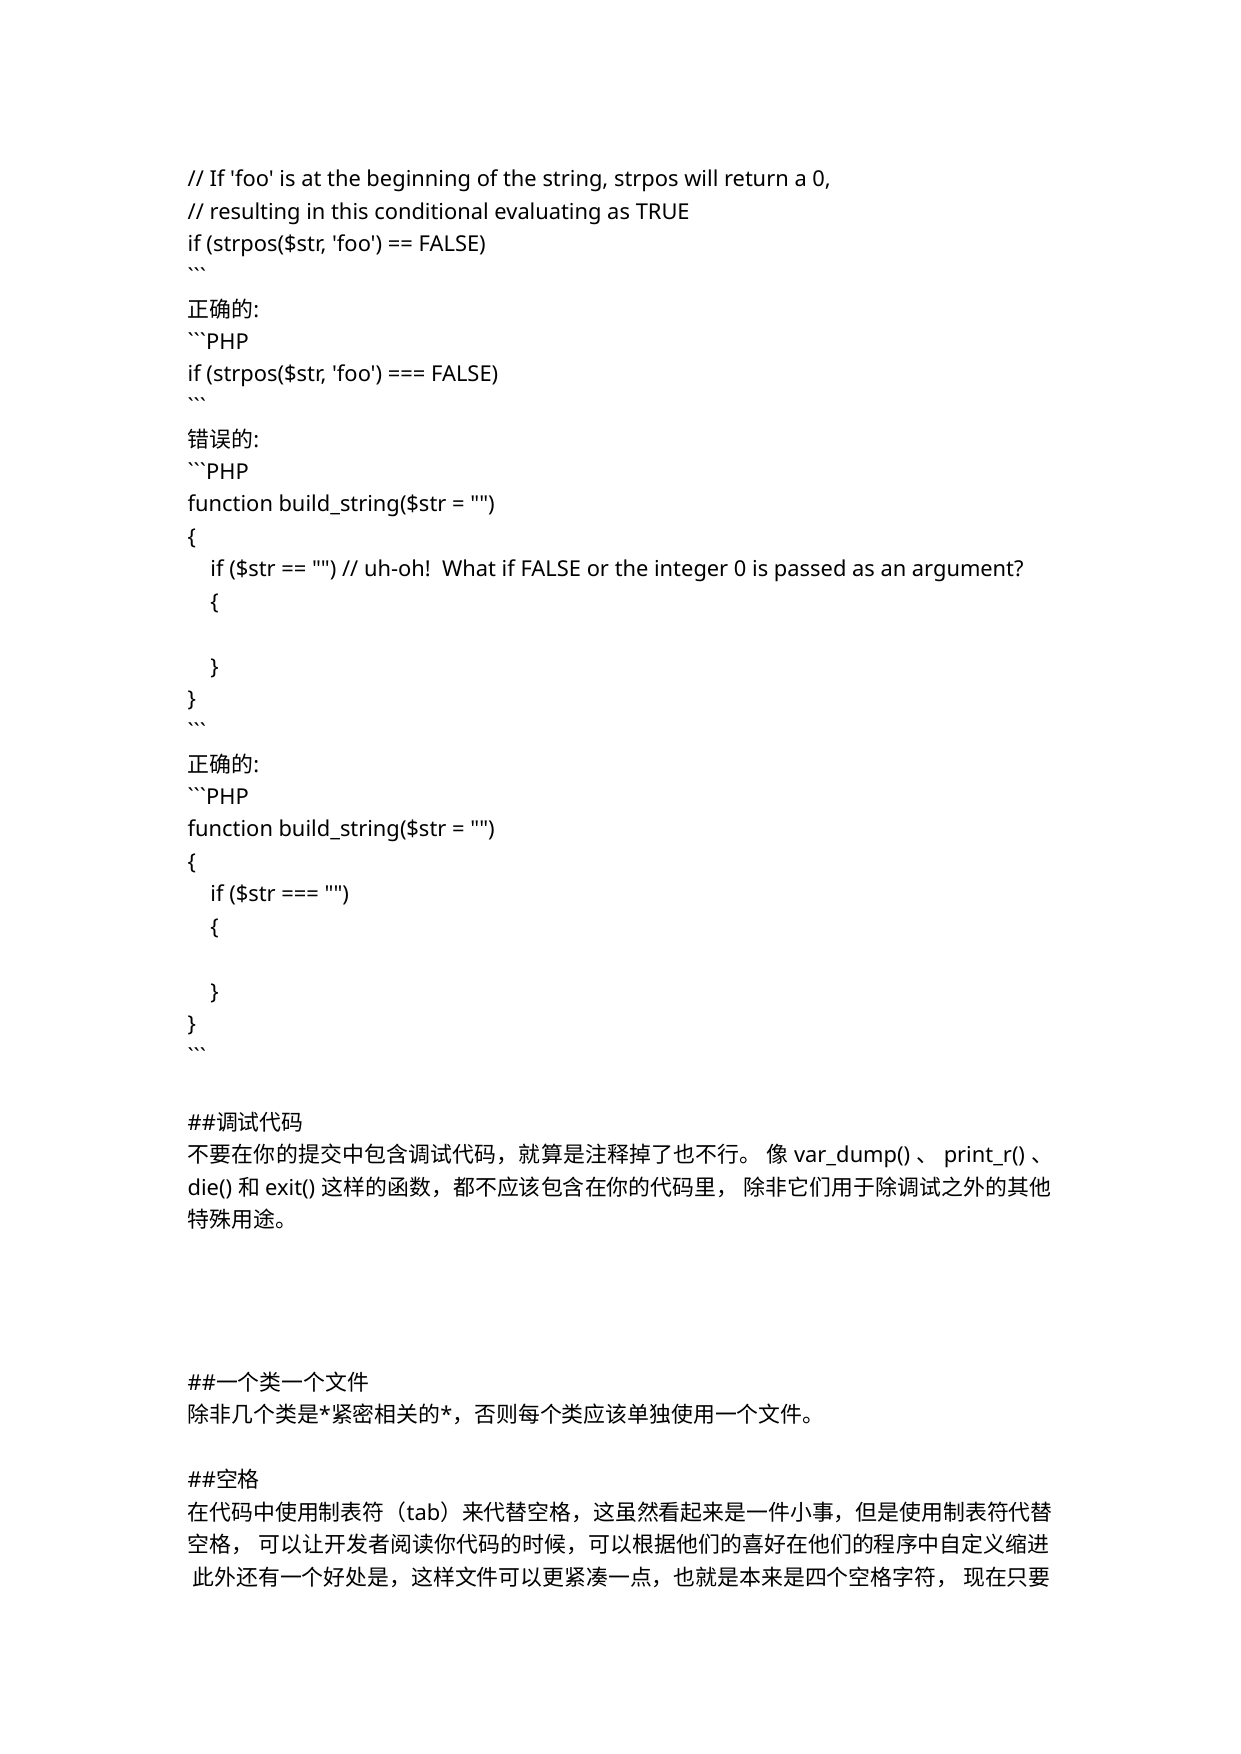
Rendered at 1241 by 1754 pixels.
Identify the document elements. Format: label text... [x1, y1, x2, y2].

text // resulting in this conditional evaluating as TRUE [187, 194, 1053, 227]
text { [187, 584, 1053, 617]
text ```PHP [187, 454, 1053, 487]
text { [187, 909, 1053, 942]
text 正确的: [187, 292, 1053, 324]
text // If 'foo' is at the beginning of the string, strpos will return a 0, [187, 162, 1053, 194]
text } [187, 649, 1053, 682]
text ``` [187, 714, 1053, 747]
text 正确的: [187, 747, 1053, 779]
text 不要在你的提交中包含调试代码，就算是注释掉了也不行。 像 var_dump() 、 print_r() 、 die() 和 exit() 这样的函数，都不应该包含在你的代码里， 除非它们用于除调试之外的其他特殊用途。 [187, 1137, 1053, 1234]
text ``` [187, 389, 1053, 422]
text if ($str === "") [187, 877, 1053, 909]
text function build_string($str = "") [187, 487, 1053, 519]
text { [187, 519, 1053, 552]
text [187, 1494, 1053, 1592]
text ``` [187, 1039, 1053, 1072]
text 除非几个类是*紧密相关的*，否则每个类应该单独使用一个文件。 [187, 1397, 1053, 1429]
text ##调试代码 [187, 1104, 1053, 1137]
text ```PHP [187, 779, 1053, 812]
text function build_string($str = "") [187, 812, 1053, 844]
text ##一个类一个文件 [187, 1364, 1053, 1397]
text ```PHP [187, 324, 1053, 357]
text if (strpos($str, 'foo') === FALSE) [187, 357, 1053, 389]
text } [187, 974, 1053, 1007]
text if ($str == "") // uh-oh! What if FALSE or the integer 0 is passed as an argument? [187, 552, 1053, 584]
text ##空格 [187, 1462, 1053, 1494]
text if (strpos($str, 'foo') == FALSE) [187, 227, 1053, 259]
text } [187, 682, 1053, 714]
text { [187, 844, 1053, 877]
text ``` [187, 259, 1053, 292]
text } [187, 1007, 1053, 1039]
text 错误的: [187, 422, 1053, 454]
